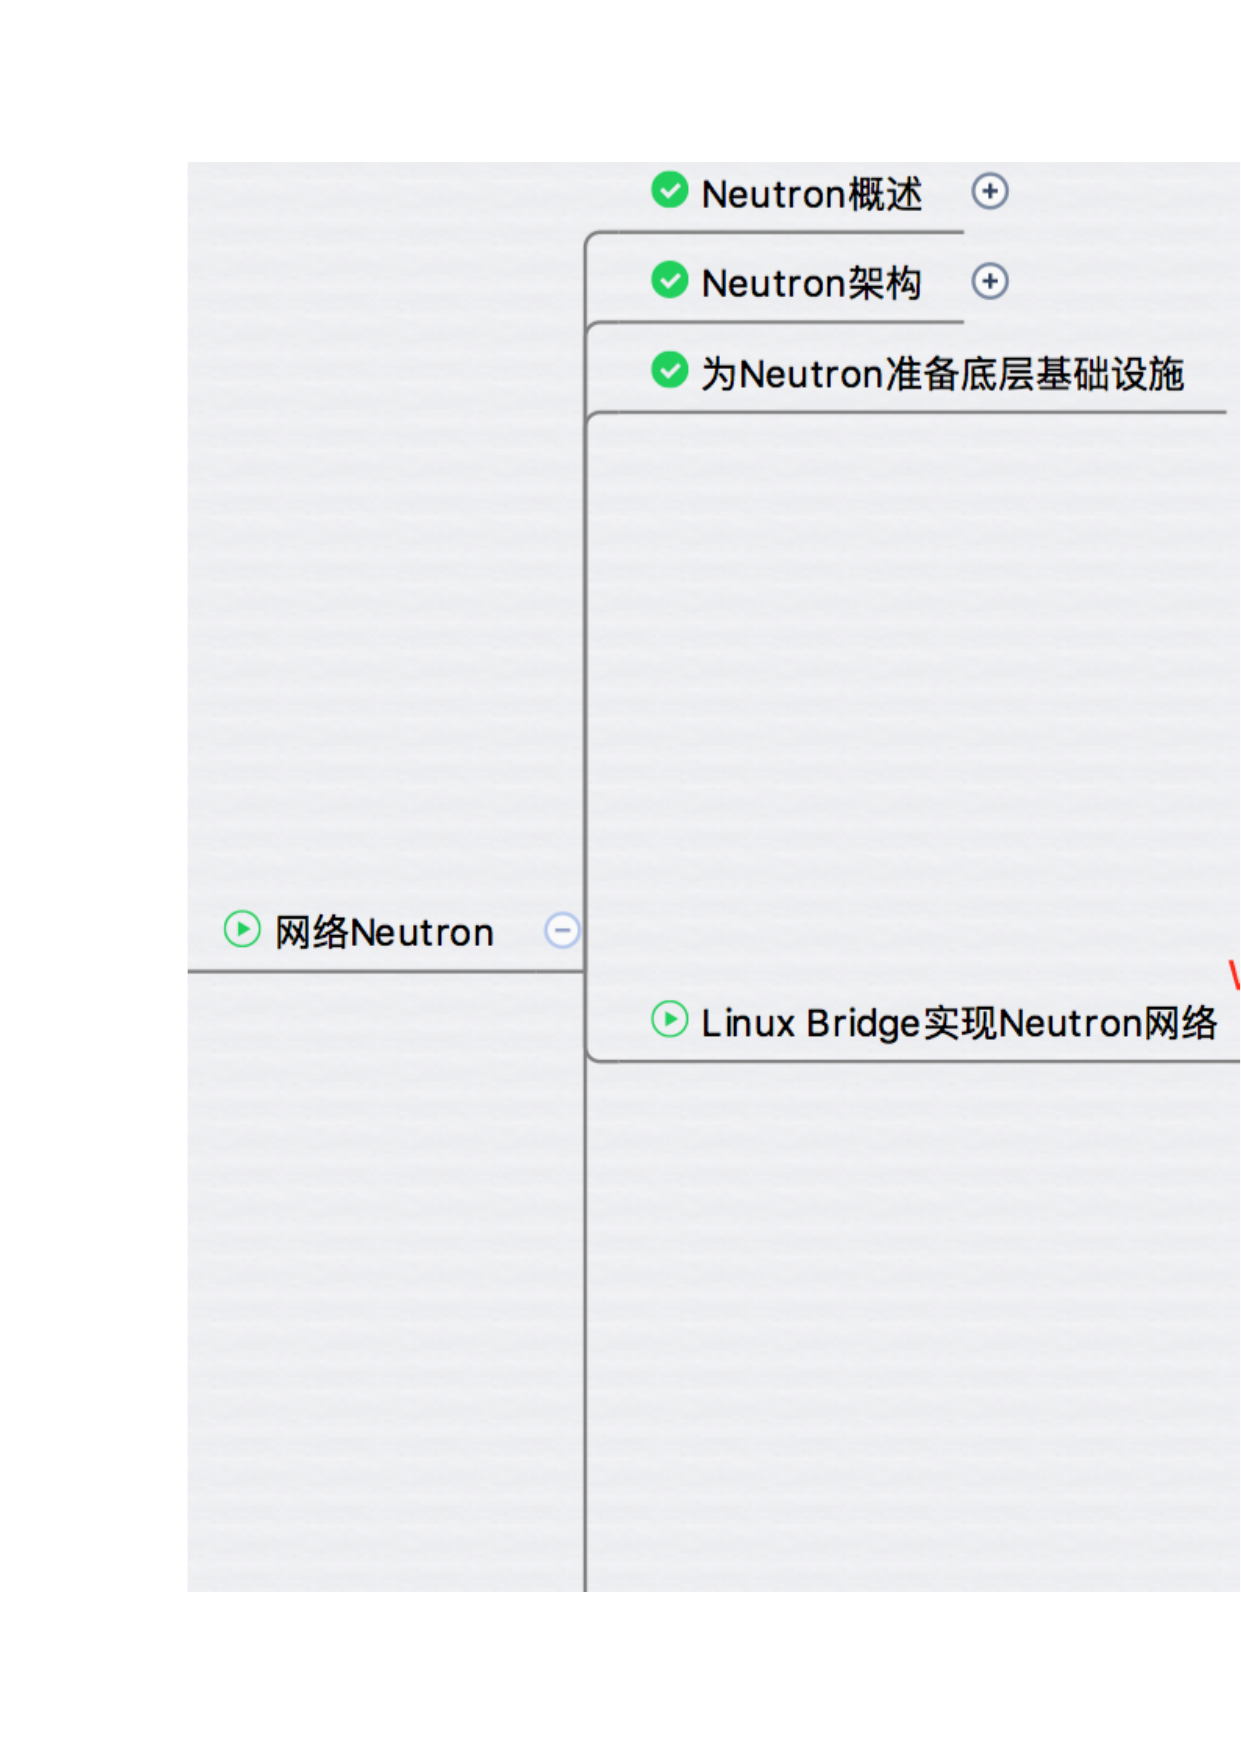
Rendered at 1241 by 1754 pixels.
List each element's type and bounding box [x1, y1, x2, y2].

picture [187, 162, 1241, 1592]
